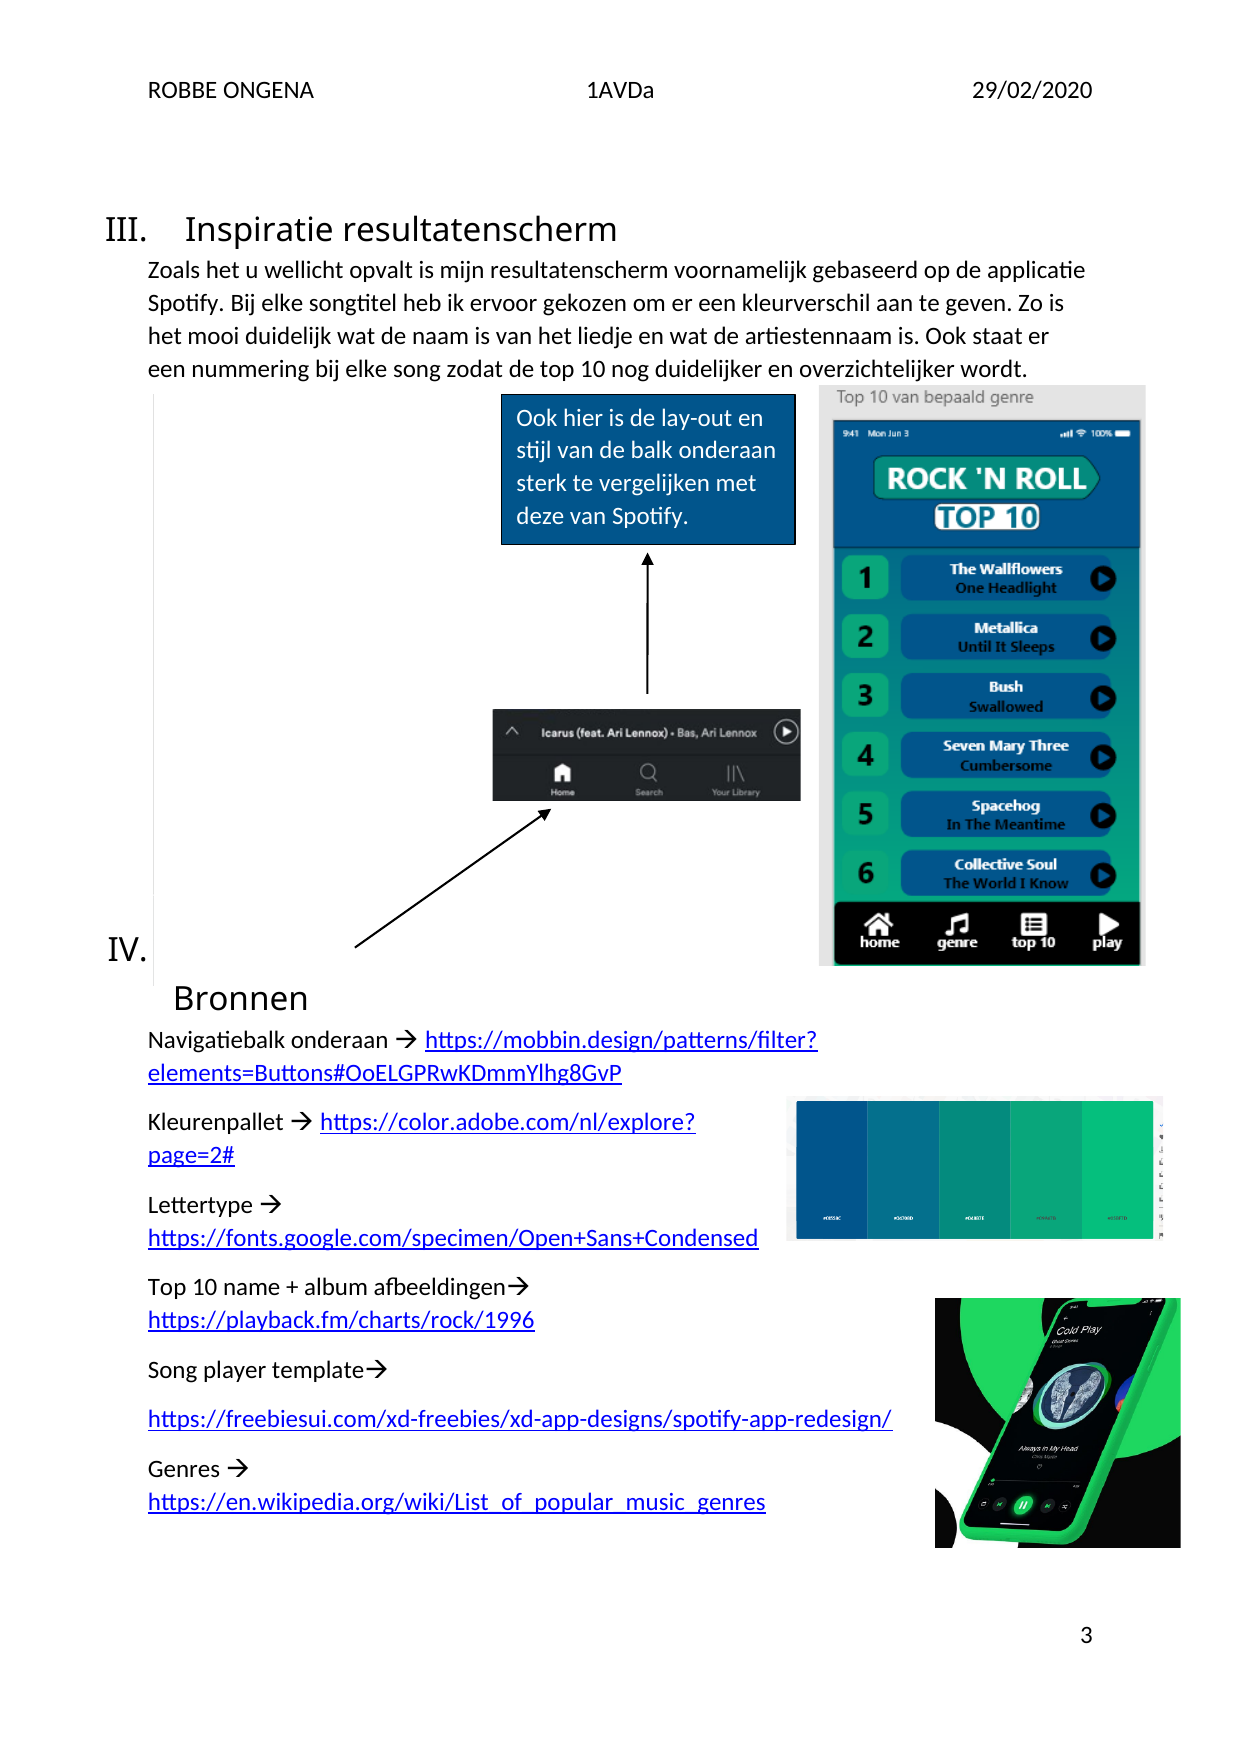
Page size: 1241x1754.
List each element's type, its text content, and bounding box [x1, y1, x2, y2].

picture [785, 1096, 1164, 1240]
text Genres [148, 1453, 933, 1484]
text Kleurenpallet https://color.adobe.com/nl/explore?page=2# [148, 1106, 785, 1170]
text Top 10 name + album afbeeldingen [148, 1271, 1093, 1302]
text https://freebiesui.com/xd-freebies/xd-app-designs/spotify-app-redesign/ [148, 1403, 933, 1434]
text https://playback.fm/charts/rock/1996 [148, 1304, 933, 1335]
subtitle Bronnen [148, 926, 1093, 1020]
text https://en.wikipedia.org/wiki/List_of_popular_music_genres [148, 1486, 933, 1517]
text Zoals het u wellicht opvalt is mijn resultatenscherm voornamelijk gebaseerd op de applicatie Spotify. Bij elke songtitel heb ik ervoor gekozen om er een kleurverschil aan te geven. Zo is het mooi duidelijk wat de naam is van het liedje en wat de artiestennaam is. Ook staat er een nummering bij elke song zodat de top 10 nog duidelijker en overzichtelijker wordt. [148, 254, 1093, 384]
picture [491, 709, 800, 800]
text Navigatiebalk onderaan https://mobbin.design/patterns/filter?elements=Buttons#OoELGPRwKDmmYlhg8GvP [148, 1024, 1093, 1087]
subtitle Inspiratie resultatenscherm [148, 206, 1093, 251]
text Lettertype https://fonts.google.com/specimen/Open+Sans+Condensed [148, 1189, 1093, 1252]
text Song player template [148, 1354, 933, 1384]
picture [933, 1298, 1181, 1546]
